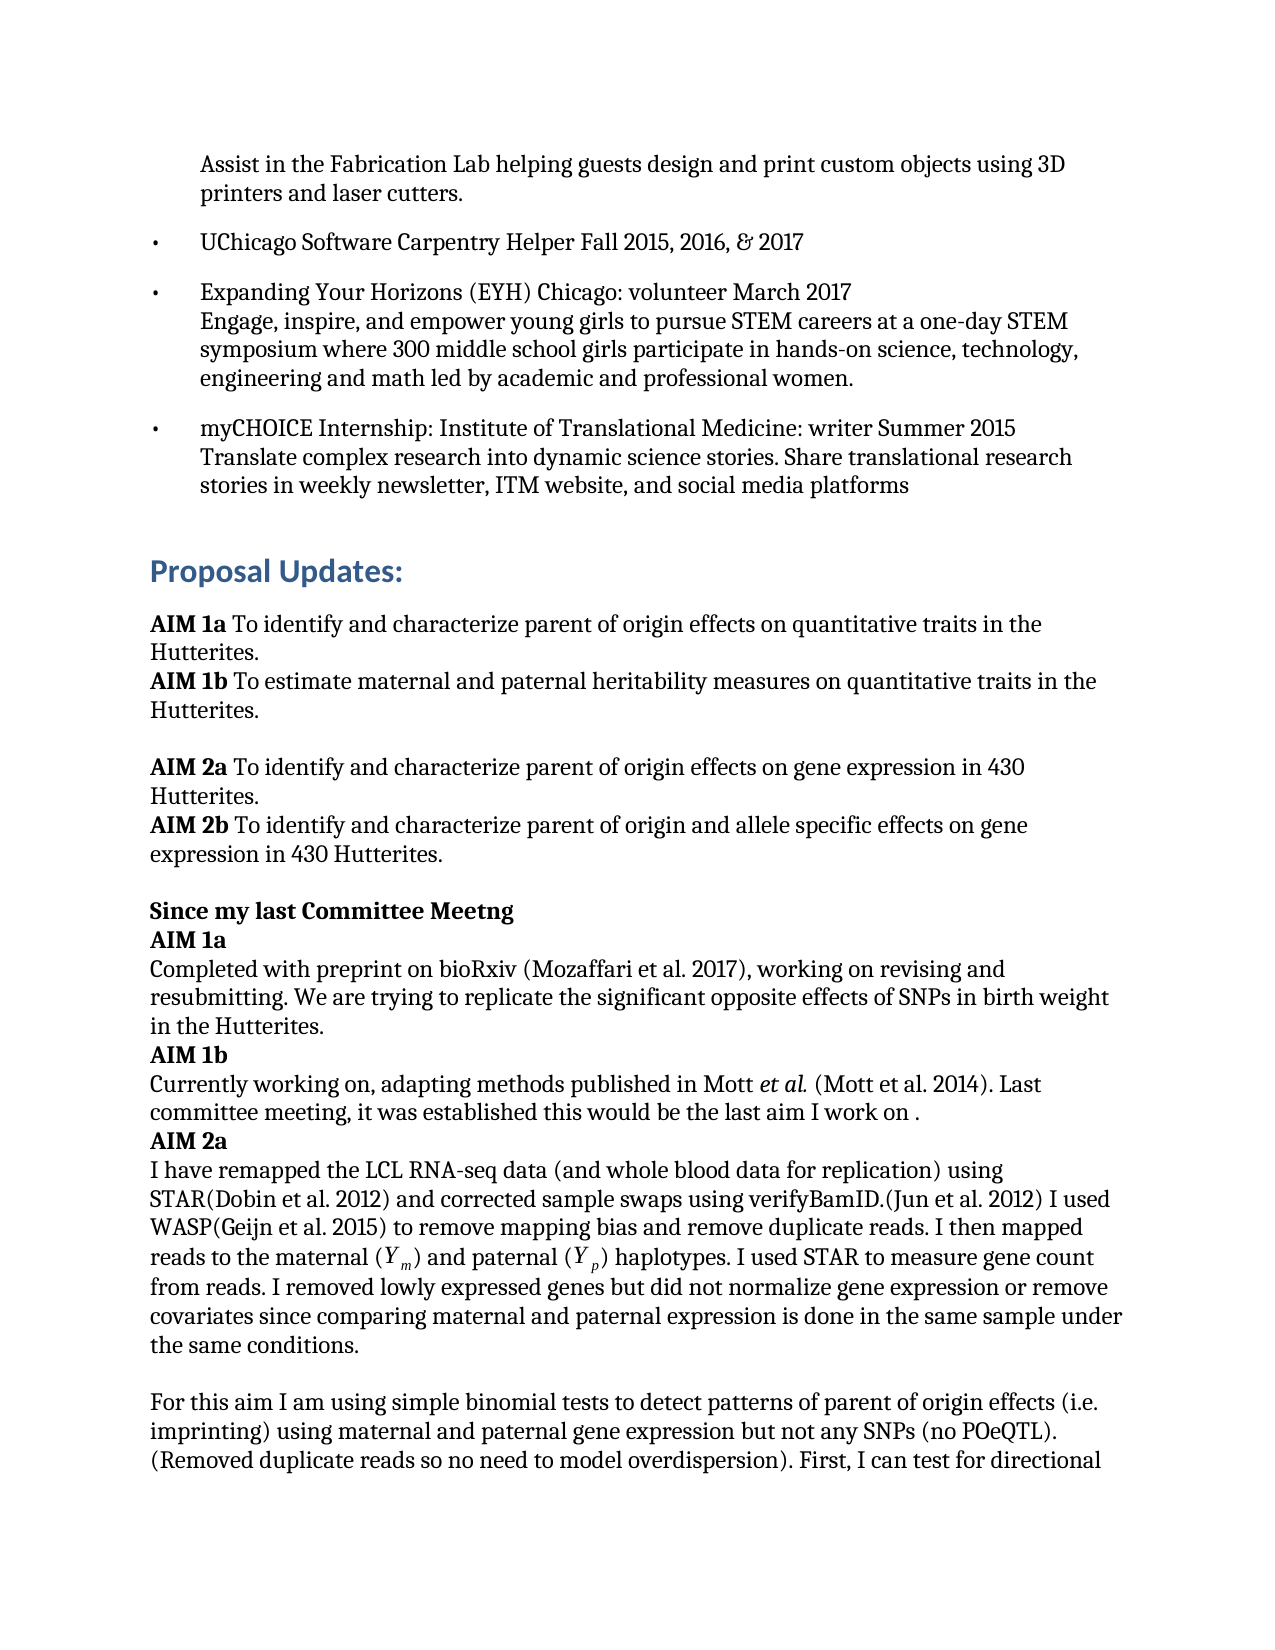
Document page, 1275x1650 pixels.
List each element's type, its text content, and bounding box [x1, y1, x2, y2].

subtitle Proposal Updates: [150, 550, 1125, 591]
list UChicago Software Carpentry Helper Fall 2015, 2016, & 2017 [150, 228, 1125, 257]
list Expanding Your Horizons (EYH) Chicago: volunteer March 2017 Engage, inspire, and empower young girls to pursue STEM careers at a one-day STEM symposium where 300 middle school girls participate in hands-on science, technology, engineering and math led by academic and professional women. [150, 278, 1125, 393]
list myCHOICE Internship: Institute of Translational Medicine: writer Summer 2015 Translate complex research into dynamic science stories. Share translational research stories in weekly newsletter, ITM website, and social media platforms [150, 414, 1125, 500]
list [150, 150, 1125, 207]
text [150, 609, 1125, 1474]
